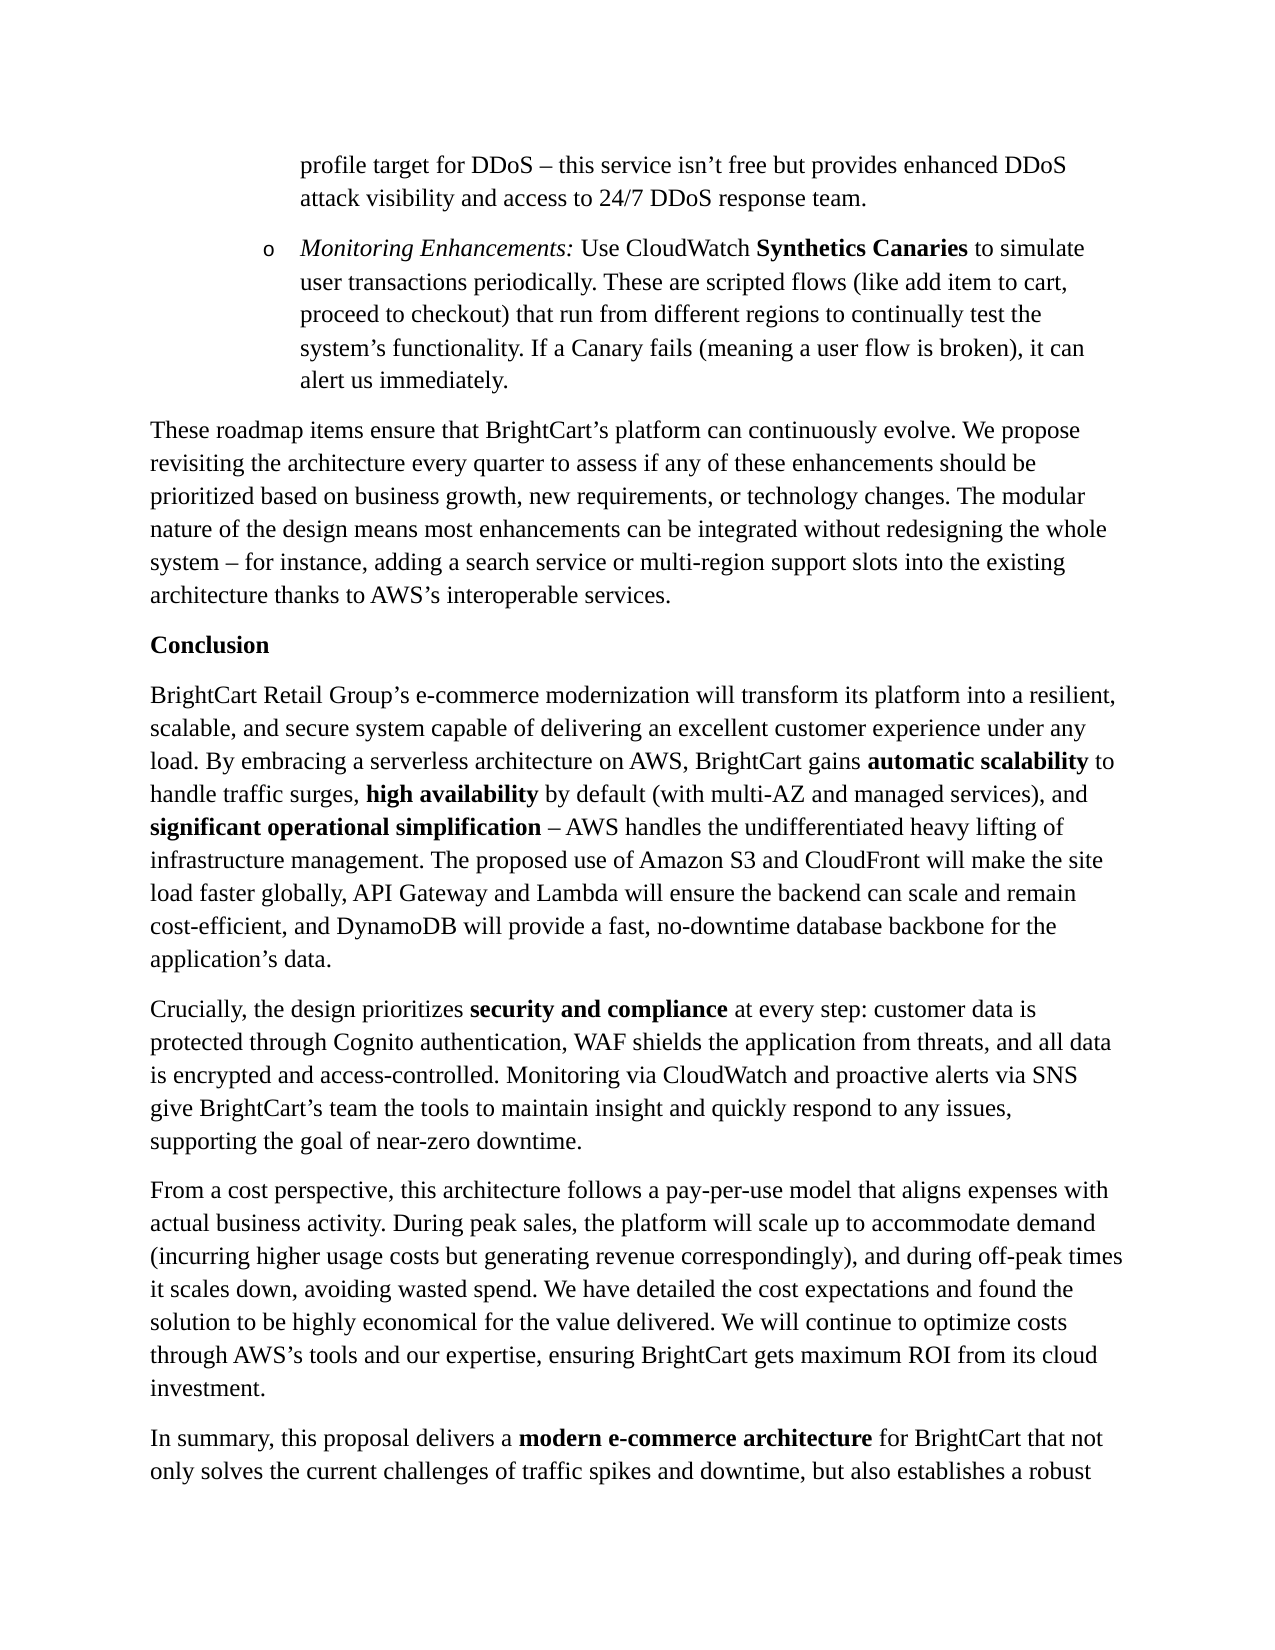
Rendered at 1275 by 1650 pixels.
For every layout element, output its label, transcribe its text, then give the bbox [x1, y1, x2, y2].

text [150, 1423, 1125, 1485]
text Conclusion [150, 630, 1125, 659]
text Crucially, the design prioritizes security and compliance at every step: customer data is protected through Cognito authentication, WAF shields the application from threats, and all data is encrypted and access-controlled. Monitoring via CloudWatch and proactive alerts via SNS give BrightCart’s team the tools to maintain insight and quickly respond to any issues, supporting the goal of near-zero downtime. [150, 994, 1125, 1154]
list Monitoring Enhancements: Use CloudWatch Synthetics Canaries to simulate user transactions periodically. These are scripted flows (like add item to cart, proceed to checkout) that run from different regions to continually test the system’s functionality. If a Canary fails (meaning a user flow is broken), it can alert us immediately. [262, 233, 1125, 394]
text From a cost perspective, this architecture follows a pay-per-use model that aligns expenses with actual business activity. During peak sales, the platform will scale up to accommodate demand (incurring higher usage costs but generating revenue correspondingly), and during off-peak times it scales down, avoiding wasted spend. We have detailed the cost expectations and found the solution to be highly economical for the value delivered. We will continue to optimize costs through AWS’s tools and our expertise, ensuring BrightCart gets maximum ROI from its cloud investment. [150, 1175, 1125, 1402]
text These roadmap items ensure that BrightCart’s platform can continuously evolve. We propose revisiting the architecture every quarter to assess if any of these enhancements should be prioritized based on business growth, new requirements, or technology changes. The modular nature of the design means most enhancements can be integrated without redesigning the whole system – for instance, adding a search service or multi-region support slots into the existing architecture thanks to AWS’s interoperable services. [150, 415, 1125, 609]
text BrightCart Retail Group’s e-commerce modernization will transform its platform into a resilient, scalable, and secure system capable of delivering an excellent customer experience under any load. By embracing a serverless architecture on AWS, BrightCart gains automatic scalability to handle traffic surges, high availability by default (with multi-AZ and managed services), and significant operational simplification – AWS handles the undifferentiated heavy lifting of infrastructure management. The proposed use of Amazon S3 and CloudFront will make the site load faster globally, API Gateway and Lambda will ensure the backend can scale and remain cost-efficient, and DynamoDB will provide a fast, no-downtime database backbone for the application’s data. [150, 680, 1125, 973]
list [262, 150, 1125, 212]
